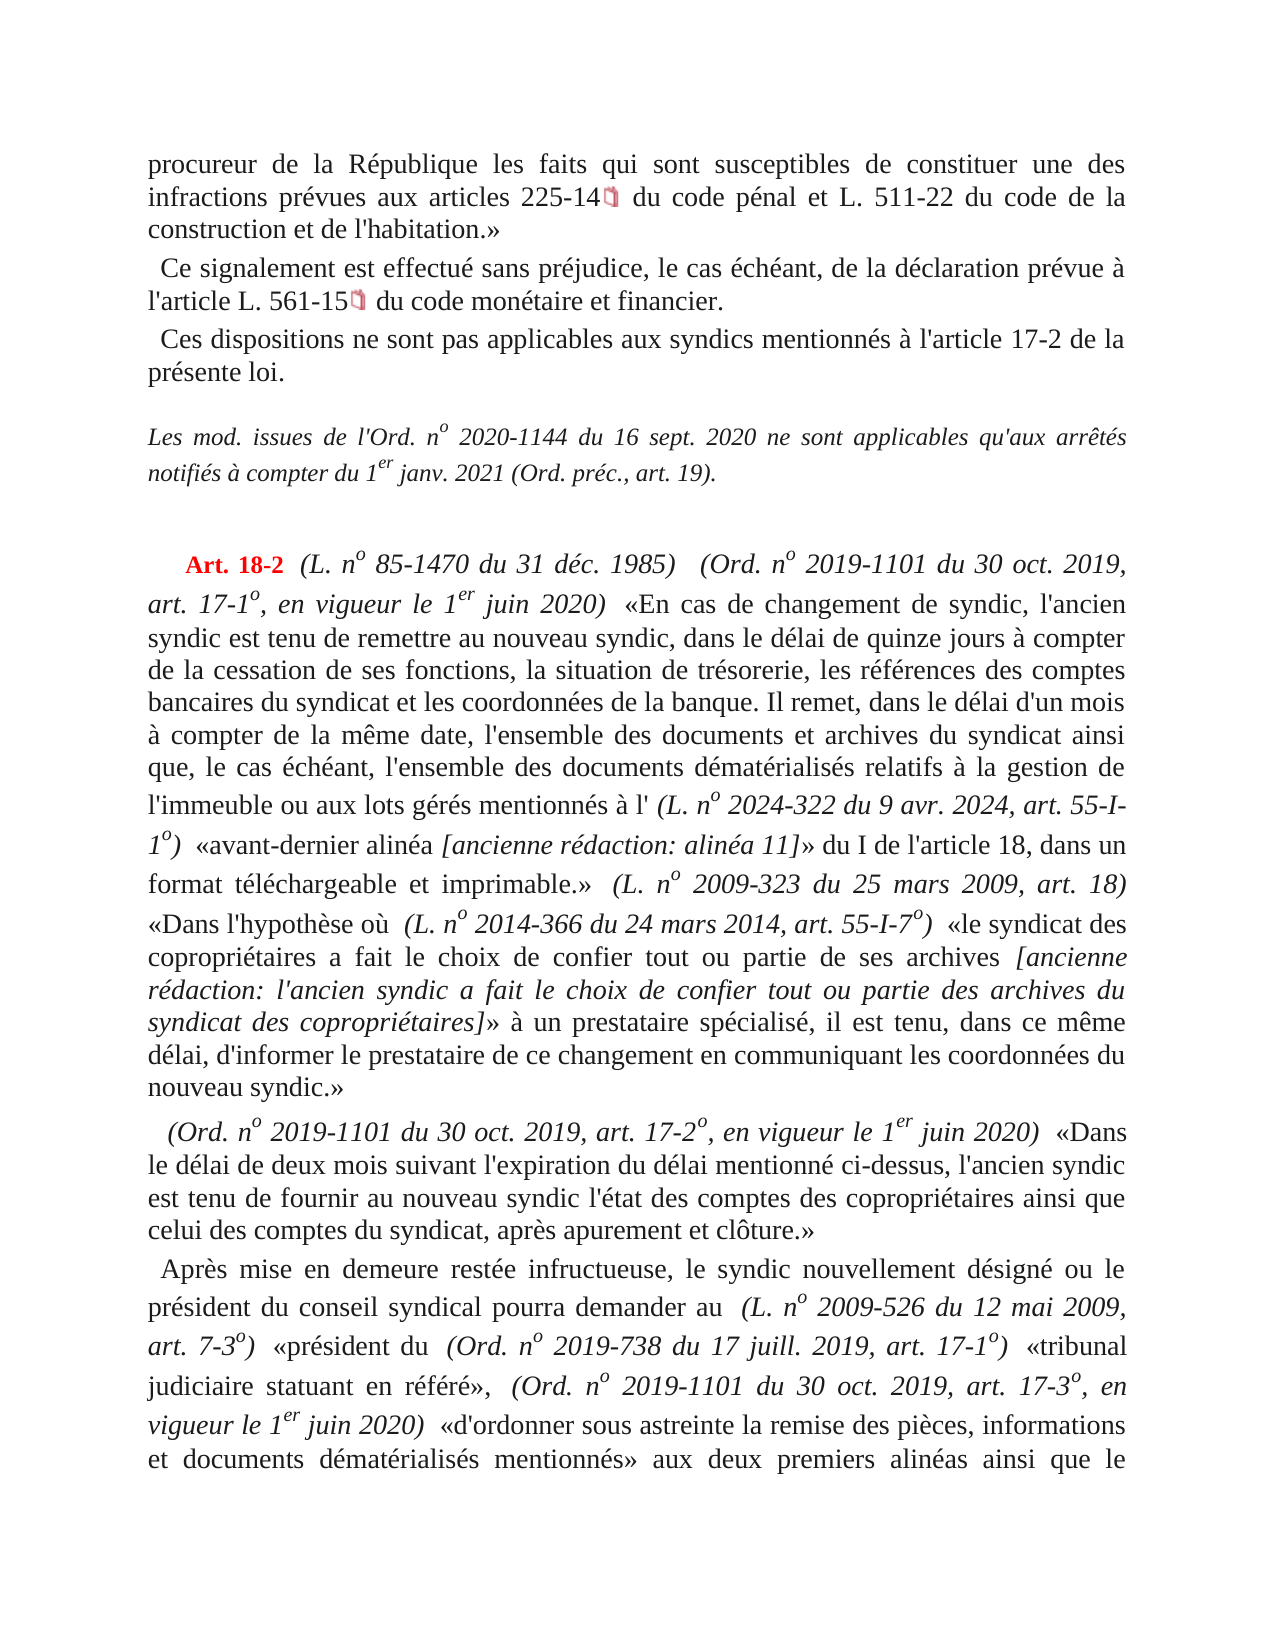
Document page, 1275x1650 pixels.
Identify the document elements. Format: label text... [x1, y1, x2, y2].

text Ce signalement est effectué sans préjudice, le cas échéant, de la déclaration prévue à l'article L. 561-15 du code monétaire et financier. [148, 251, 1127, 316]
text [148, 148, 1127, 245]
text Les mod. issues de l'Ord. no 2020-1144 du 16 sept. 2020 ne sont applicables qu'aux arrêtés notifiés à compter du 1er janv. 2021 (Ord. préc., art. 19). [148, 416, 1127, 488]
picture [348, 289, 369, 310]
picture [601, 186, 622, 207]
text Ces dispositions ne sont pas applicables aux syndics mentionnés à l'article 17-2 de la présente loi. [148, 322, 1127, 387]
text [148, 1252, 1127, 1474]
text Art. 18-2 (L. no 85-1470 du 31 déc. 1985) (Ord. no 2019-1101 du 30 oct. 2019, art. 17-1o, en vigueur le 1er juin 2020) «En cas de changement de syndic, l'ancien syndic est tenu de remettre au nouveau syndic, dans le délai de quinze jours à compter de la cessation de ses fonctions, la situation de trésorerie, les références des comptes bancaires du syndicat et les coordonnées de la banque. Il remet, dans le délai d'un mois à compter de la même date, l'ensemble des documents et archives du syndicat ainsi que, le cas échéant, l'ensemble des documents dématérialisés relatifs à la gestion de l'immeuble ou aux lots gérés mentionnés à l' (L. no 2024-322 du 9 avr. 2024, art. 55-I-1o) «avant-dernier alinéa [ancienne rédaction: alinéa 11]» du I de l'article 18, dans un format téléchargeable et imprimable.» (L. no 2009-323 du 25 mars 2009, art. 18) «Dans l'hypothèse où (L. no 2014-366 du 24 mars 2014, art. 55-I-7o) «le syndicat des copropriétaires a fait le choix de confier tout ou partie de ses archives [ancienne rédaction: l'ancien syndic a fait le choix de confier tout ou partie des archives du syndicat des copropriétaires]» à un prestataire spécialisé, il est tenu, dans ce même délai, d'informer le prestataire de ce changement en communiquant les coordonnées du nouveau syndic.» [148, 542, 1127, 1102]
text (Ord. no 2019-1101 du 30 oct. 2019, art. 17-2o, en vigueur le 1er juin 2020) «Dans le délai de deux mois suivant l'expiration du délai mentionné ci-dessus, l'ancien syndic est tenu de fournir au nouveau syndic l'état des comptes des copropriétaires ainsi que celui des comptes du syndicat, après apurement et clôture.» [148, 1109, 1127, 1246]
